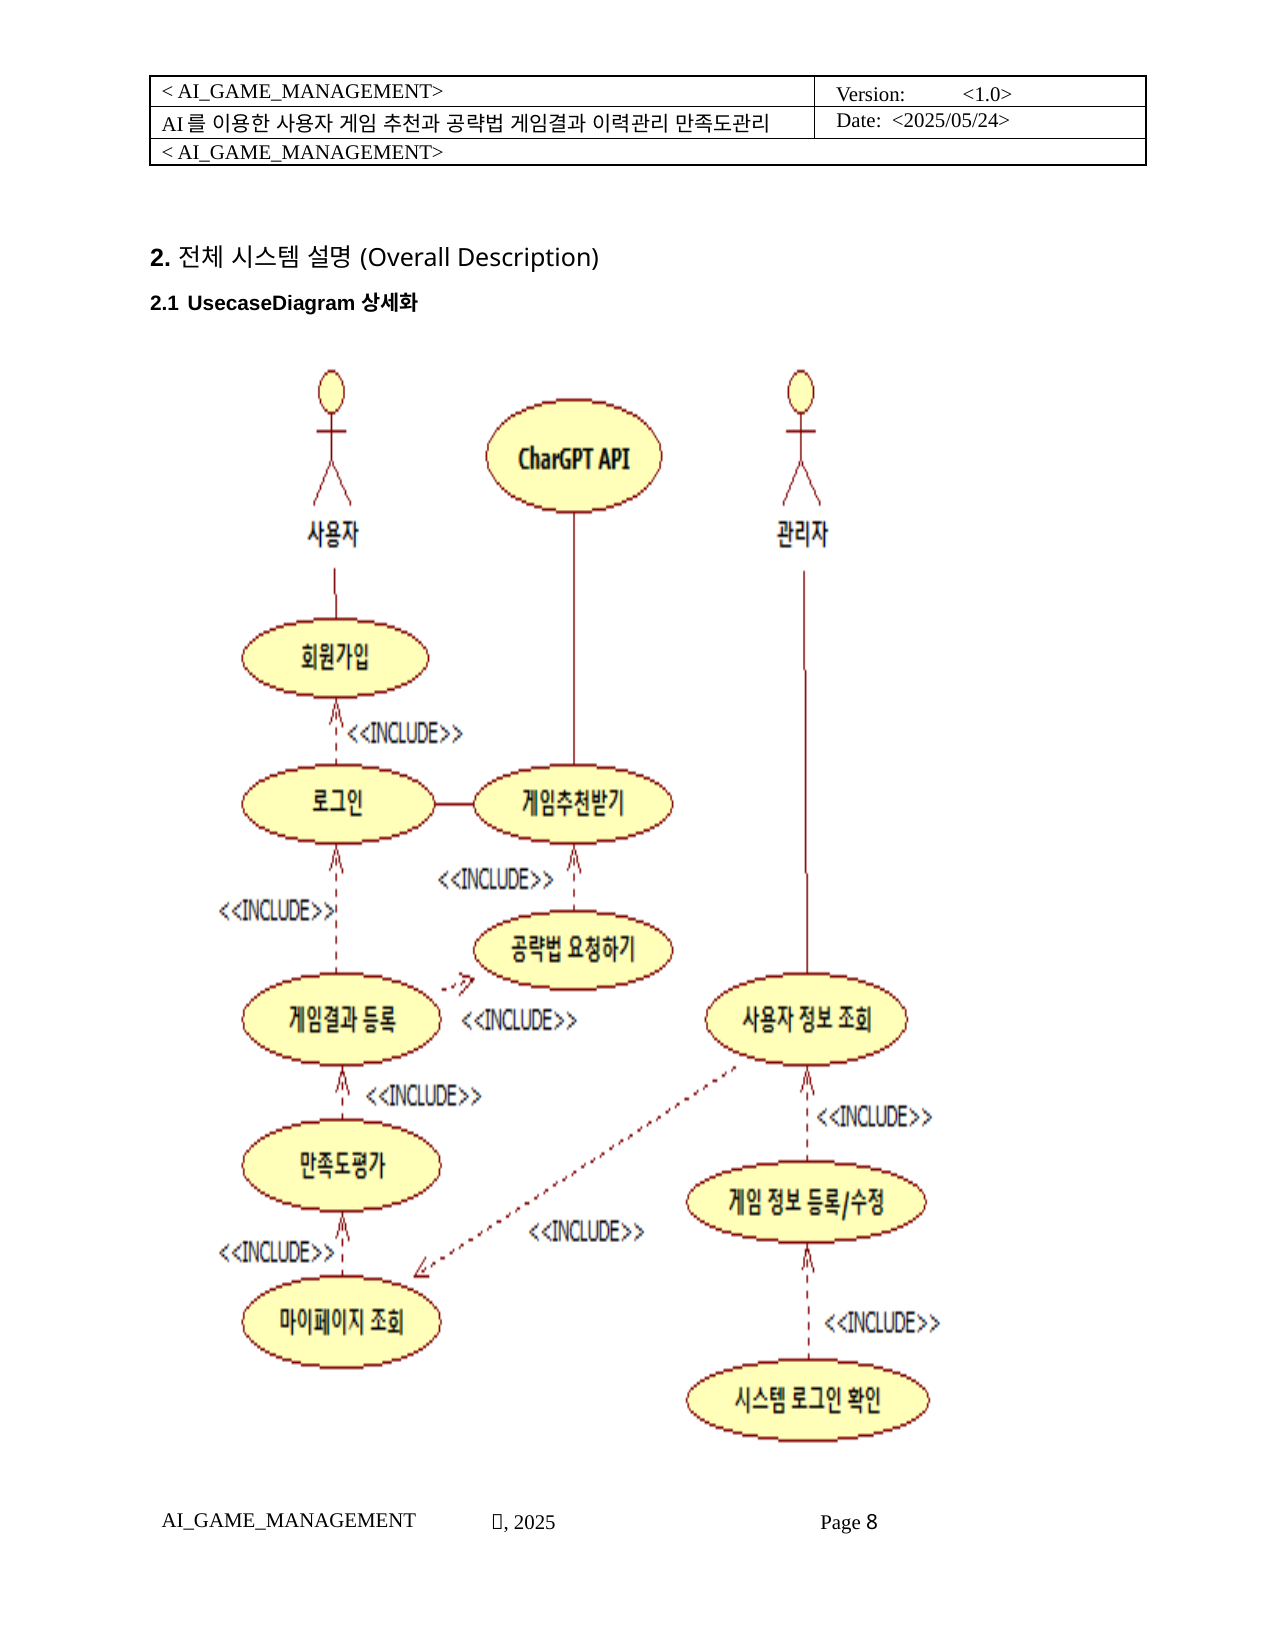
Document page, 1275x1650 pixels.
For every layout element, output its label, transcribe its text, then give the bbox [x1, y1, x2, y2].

picture [187, 316, 971, 1495]
subtitle 전체 시스템 설명 (Overall Description) [150, 237, 1125, 273]
